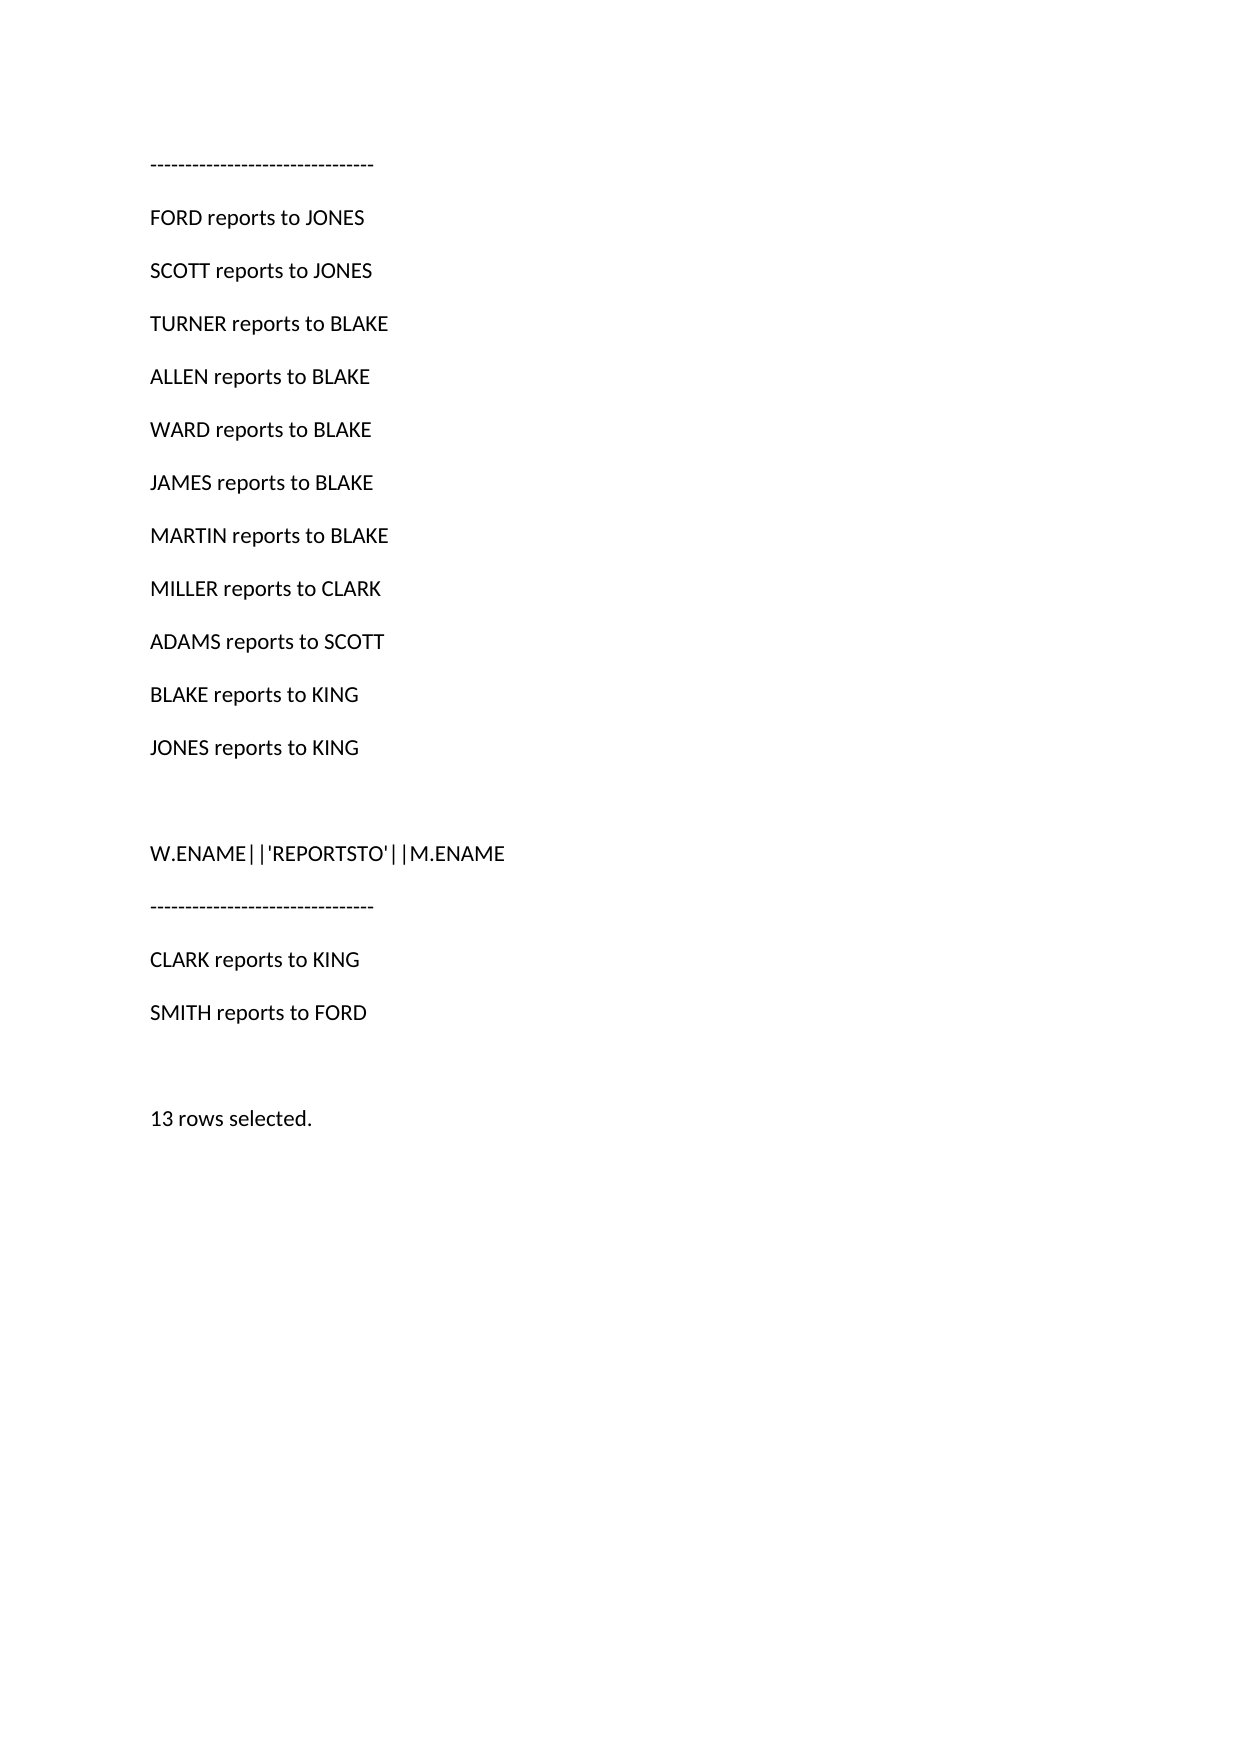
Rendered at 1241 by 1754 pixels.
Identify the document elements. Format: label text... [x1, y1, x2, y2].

text MARTIN reports to BLAKE [150, 521, 1090, 549]
text -------------------------------- [150, 892, 1090, 920]
text SMITH reports to FORD [150, 998, 1090, 1026]
text CLARK reports to KING [150, 945, 1090, 973]
text JAMES reports to BLAKE [150, 468, 1090, 496]
text WARD reports to BLAKE [150, 415, 1090, 443]
text ALLEN reports to BLAKE [150, 362, 1090, 390]
text 13 rows selected. [150, 1104, 1090, 1132]
text SCOTT reports to JONES [150, 256, 1090, 284]
text MILLER reports to CLARK [150, 574, 1090, 602]
text -------------------------------- [150, 150, 1090, 178]
text ADAMS reports to SCOTT [150, 627, 1090, 655]
text FORD reports to JONES [150, 203, 1090, 231]
text TURNER reports to BLAKE [150, 309, 1090, 337]
text W.ENAME||'REPORTSTO'||M.ENAME [150, 839, 1090, 867]
text JONES reports to KING [150, 733, 1090, 761]
text BLAKE reports to KING [150, 680, 1090, 708]
